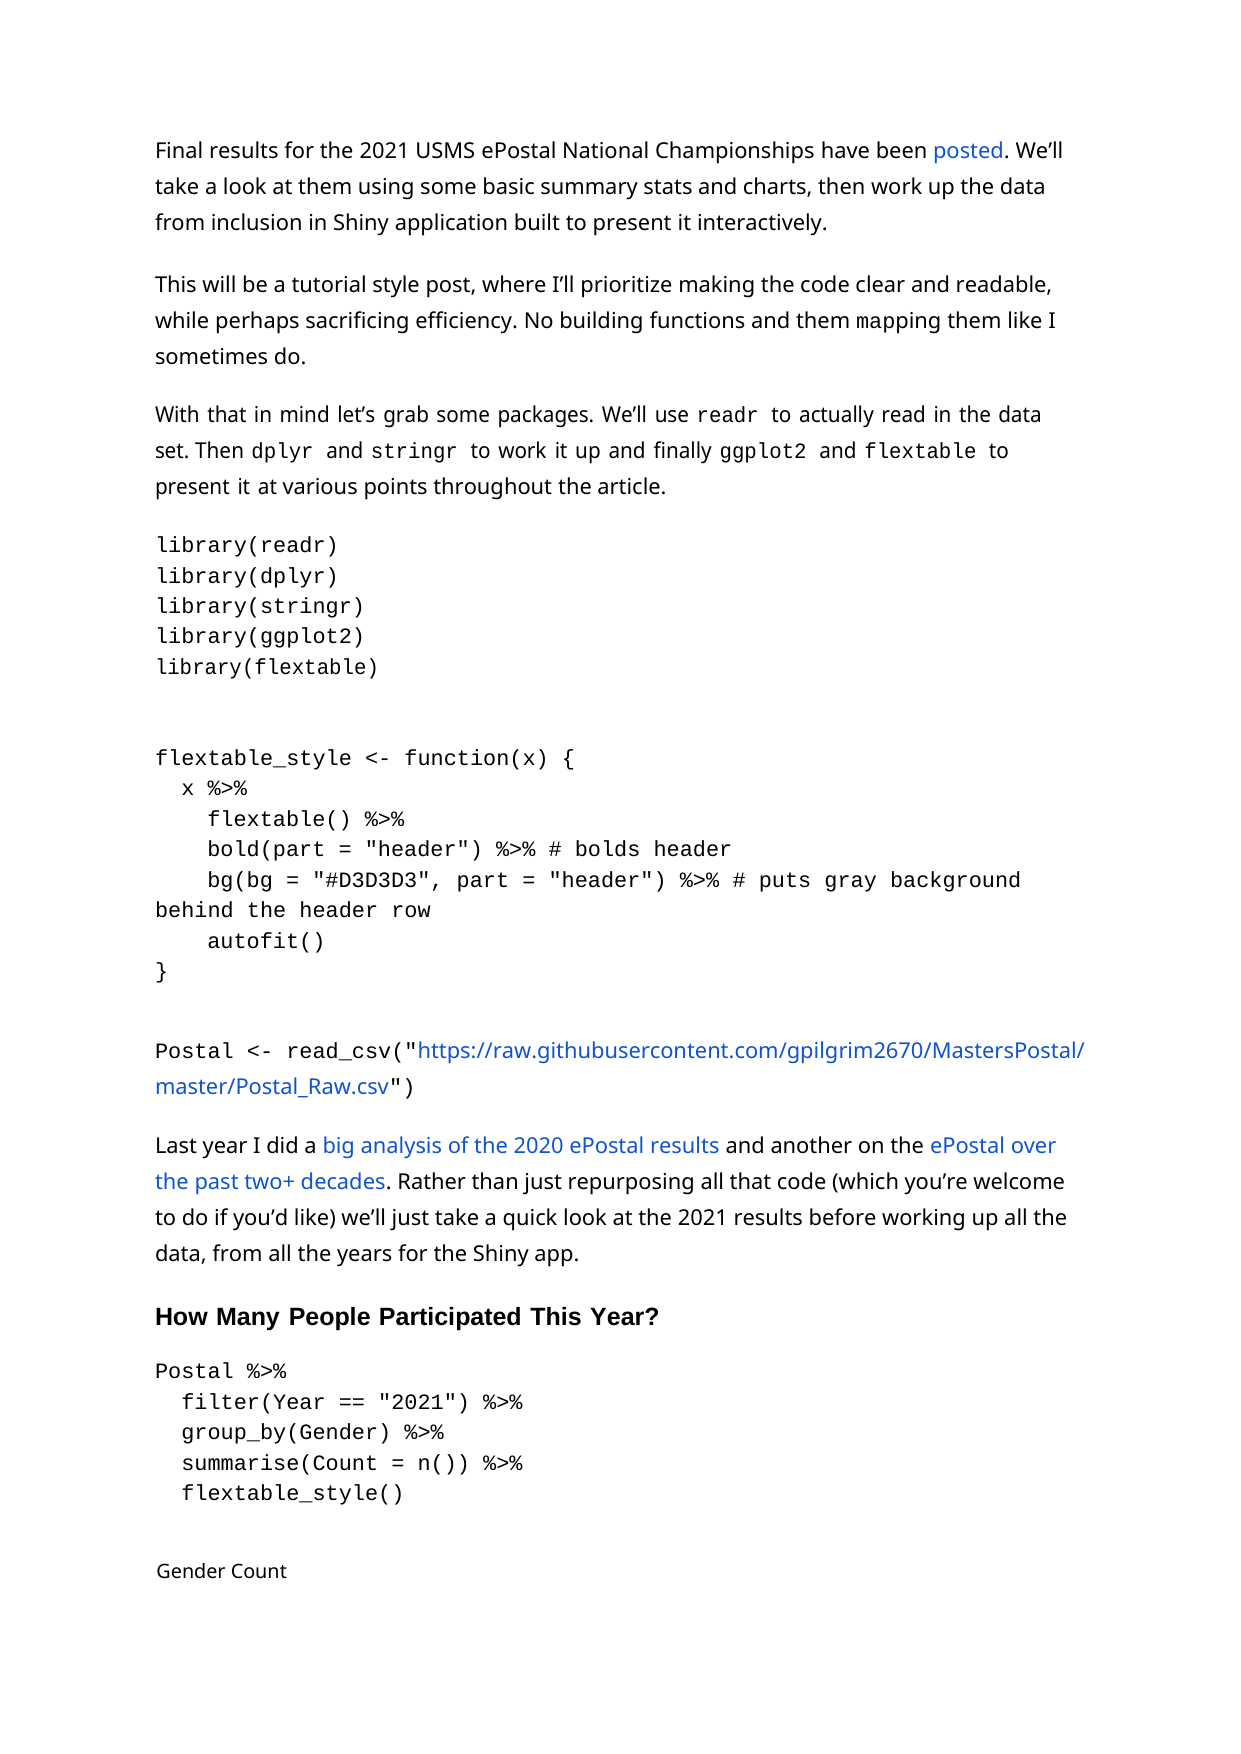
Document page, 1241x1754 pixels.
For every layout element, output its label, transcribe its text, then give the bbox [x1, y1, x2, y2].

text } [155, 961, 1098, 985]
subtitle How Many People Participated This Year? [155, 1302, 1098, 1331]
text Postal %>% [155, 1361, 1098, 1385]
text Last year I did a big analysis of the 2020 ePostal results and another on the ePostal over the past two+ decades. Rather than just repurposing all that code (which you’re welcome to do if you’d like) we’ll just take a quick look at the 2021 results before working up all the data, from all the years for the Shiny app. [155, 1130, 1076, 1268]
text filter(Year == "2021") %>% group_by(Gender) %>% summarise(Count = n()) %>% flextable_style() [181, 1391, 524, 1507]
text This will be a tutorial style post, where I’ll prioritize making the code clear and readable, while perhaps sacrificing efficiency. No building functions and them mapping them like I sometimes do. [155, 268, 1098, 371]
text With that in mind let’s grab some packages. We’ll use readr to actually read in the data set. Then dplyr and stringr to work it up and finally ggplot2 and flextable to present it at various points throughout the article. [155, 399, 1072, 501]
text library(readr) library(dplyr) library(stringr) library(ggplot2) library(flextable) [155, 534, 419, 681]
text autofit() [207, 930, 1098, 955]
text Final results for the 2021 USMS ePostal National Championships have been posted. We’ll take a look at them using some basic summary stats and charts, then work up the data from inclusion in Shiny application built to present it interactively. [155, 135, 1087, 237]
text Gender Count [156, 1557, 1098, 1584]
text bg(bg = "#D3D3D3", part = "header") %>% # puts gray background behind the header row [155, 869, 1072, 924]
text bold(part = "header") %>% # bolds header [207, 839, 1098, 863]
text flextable_style <- function(x) { x %>% [155, 747, 576, 802]
text flextable() %>% [207, 808, 1098, 833]
text Postal <- read_csv("https://raw.githubusercontent.com/gpilgrim2670/MastersPostal/ master/Postal_Raw.csv") [155, 1035, 1098, 1101]
